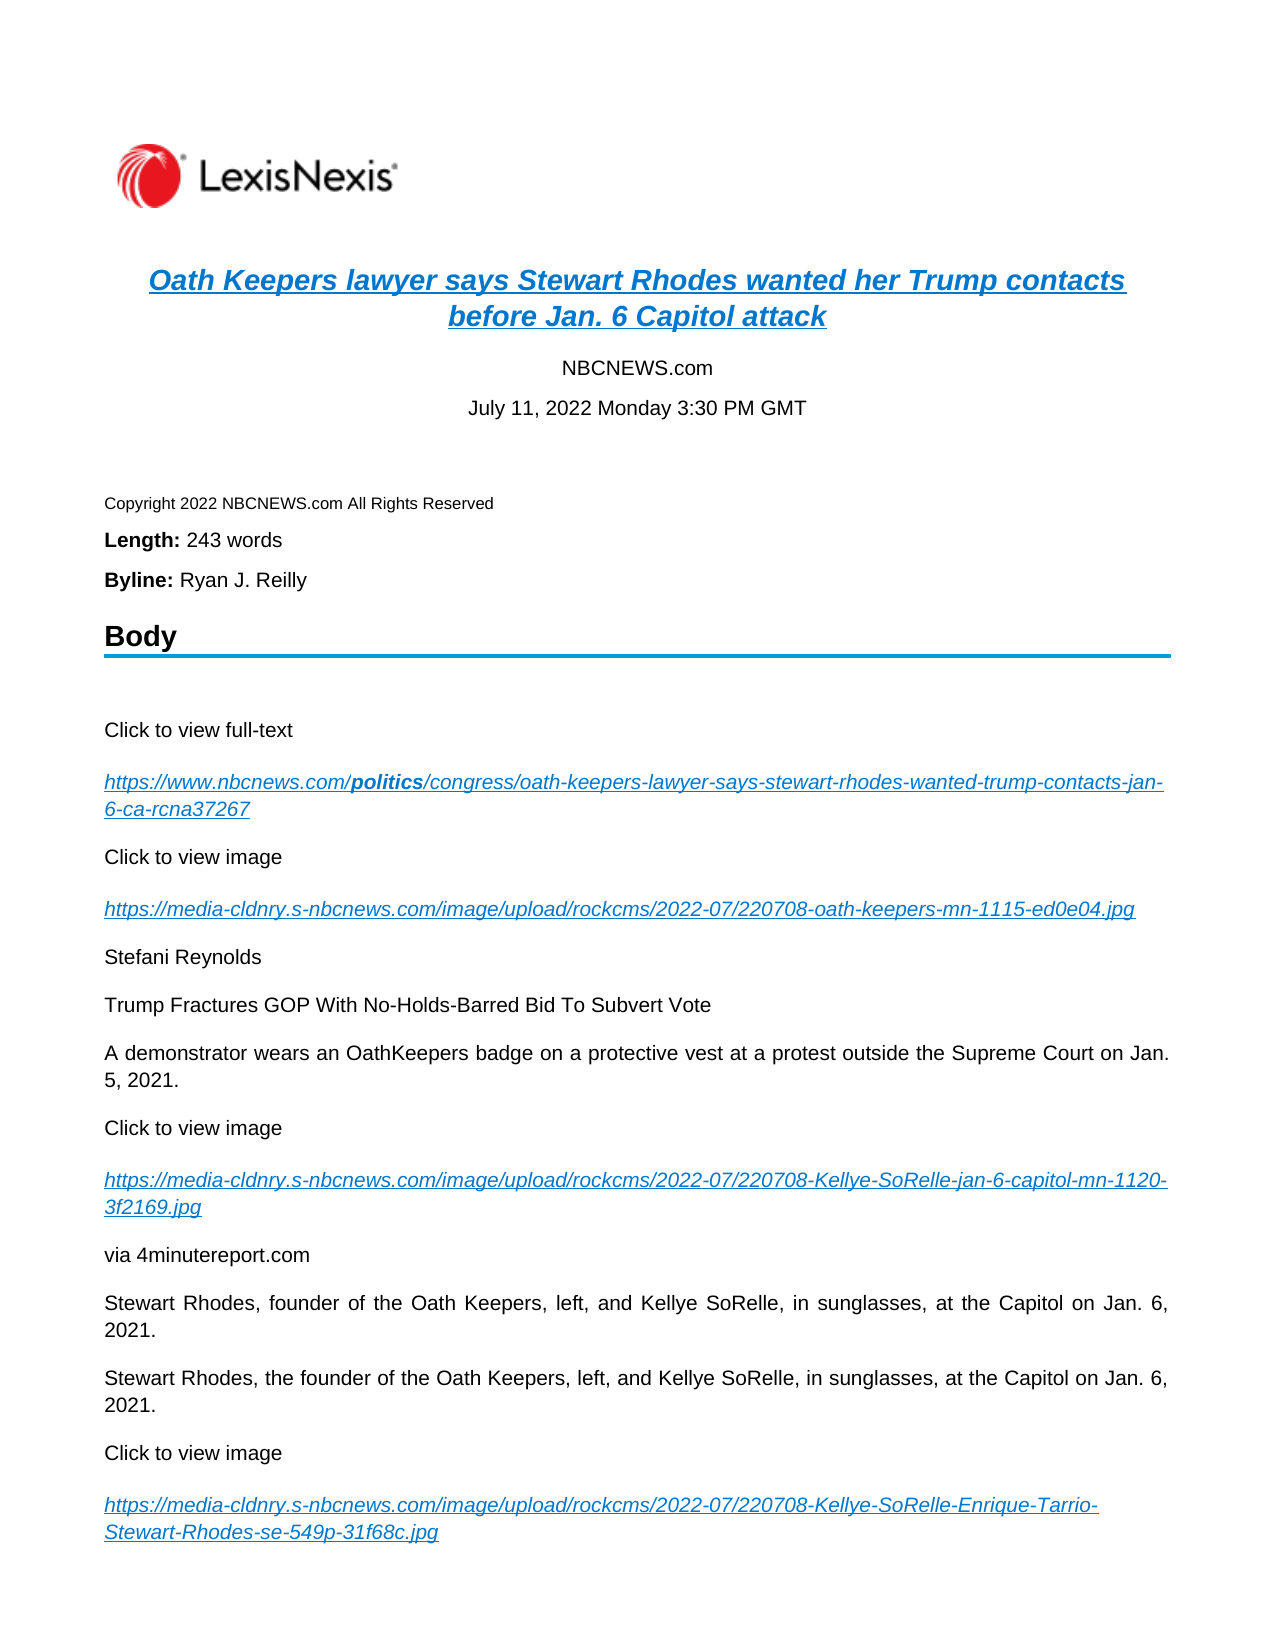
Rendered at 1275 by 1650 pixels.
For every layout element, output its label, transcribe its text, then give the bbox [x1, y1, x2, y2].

subtitle Oath Keepers lawyer says Stewart Rhodes wanted her Trump contacts before Jan. 6 Capitol attack [104, 261, 1171, 332]
text Stewart Rhodes, founder of the Oath Keepers, left, and Kellye SoRelle, in sunglasses, at the Capitol on Jan. 6, 2021. [104, 1287, 1171, 1341]
text Trump Fractures GOP With No-Holds-Barred Bid To Subvert Vote [104, 989, 1171, 1016]
text Byline: Ryan J. Reilly [104, 565, 1171, 592]
text A demonstrator wears an OathKeepers badge on a protective vest at a protest outside the Supreme Court on Jan. 5, 2021. [104, 1037, 1171, 1091]
text Stewart Rhodes, the founder of the Oath Keepers, left, and Kellye SoRelle, in sunglasses, at the Capitol on Jan. 6, 2021. [104, 1362, 1171, 1416]
text NBCNEWS.com [104, 353, 1171, 380]
text https://www.nbcnews.com/politics/congress/oath-keepers-lawyer-says-stewart-rhodes-wanted-trump-contacts-jan-6-ca-rcna37267 [104, 766, 1171, 821]
picture [104, 144, 412, 208]
text https://media-cldnry.s-nbcnews.com/image/upload/rockcms/2022-07/220708-Kellye-SoRelle-jan-6-capitol-mn-1120-3f2169.jpg [104, 1164, 1171, 1218]
text Stefani Reynolds [104, 941, 1171, 968]
text Body [104, 617, 1171, 652]
text July 11, 2022 Monday 3:30 PM GMT [104, 393, 1171, 420]
text Click to view image [104, 1112, 1171, 1139]
text https://media-cldnry.s-nbcnews.com/image/upload/rockcms/2022-07/220708-oath-keepers-mn-1115-ed0e04.jpg [104, 893, 1171, 921]
text Click to view full-text [104, 714, 1171, 741]
text https://media-cldnry.s-nbcnews.com/image/upload/rockcms/2022-07/220708-Kellye-SoRelle-Enrique-Tarrio-Stewart-Rhodes-se-549p-31f68c.jpg [104, 1489, 1171, 1543]
text Click to view image [104, 1437, 1171, 1464]
text Copyright 2022 NBCNEWS.com All Rights Reserved [104, 461, 1171, 513]
text Click to view image [104, 841, 1171, 868]
text via 4minutereport.com [104, 1239, 1171, 1266]
text Length: 243 words [104, 525, 1171, 552]
